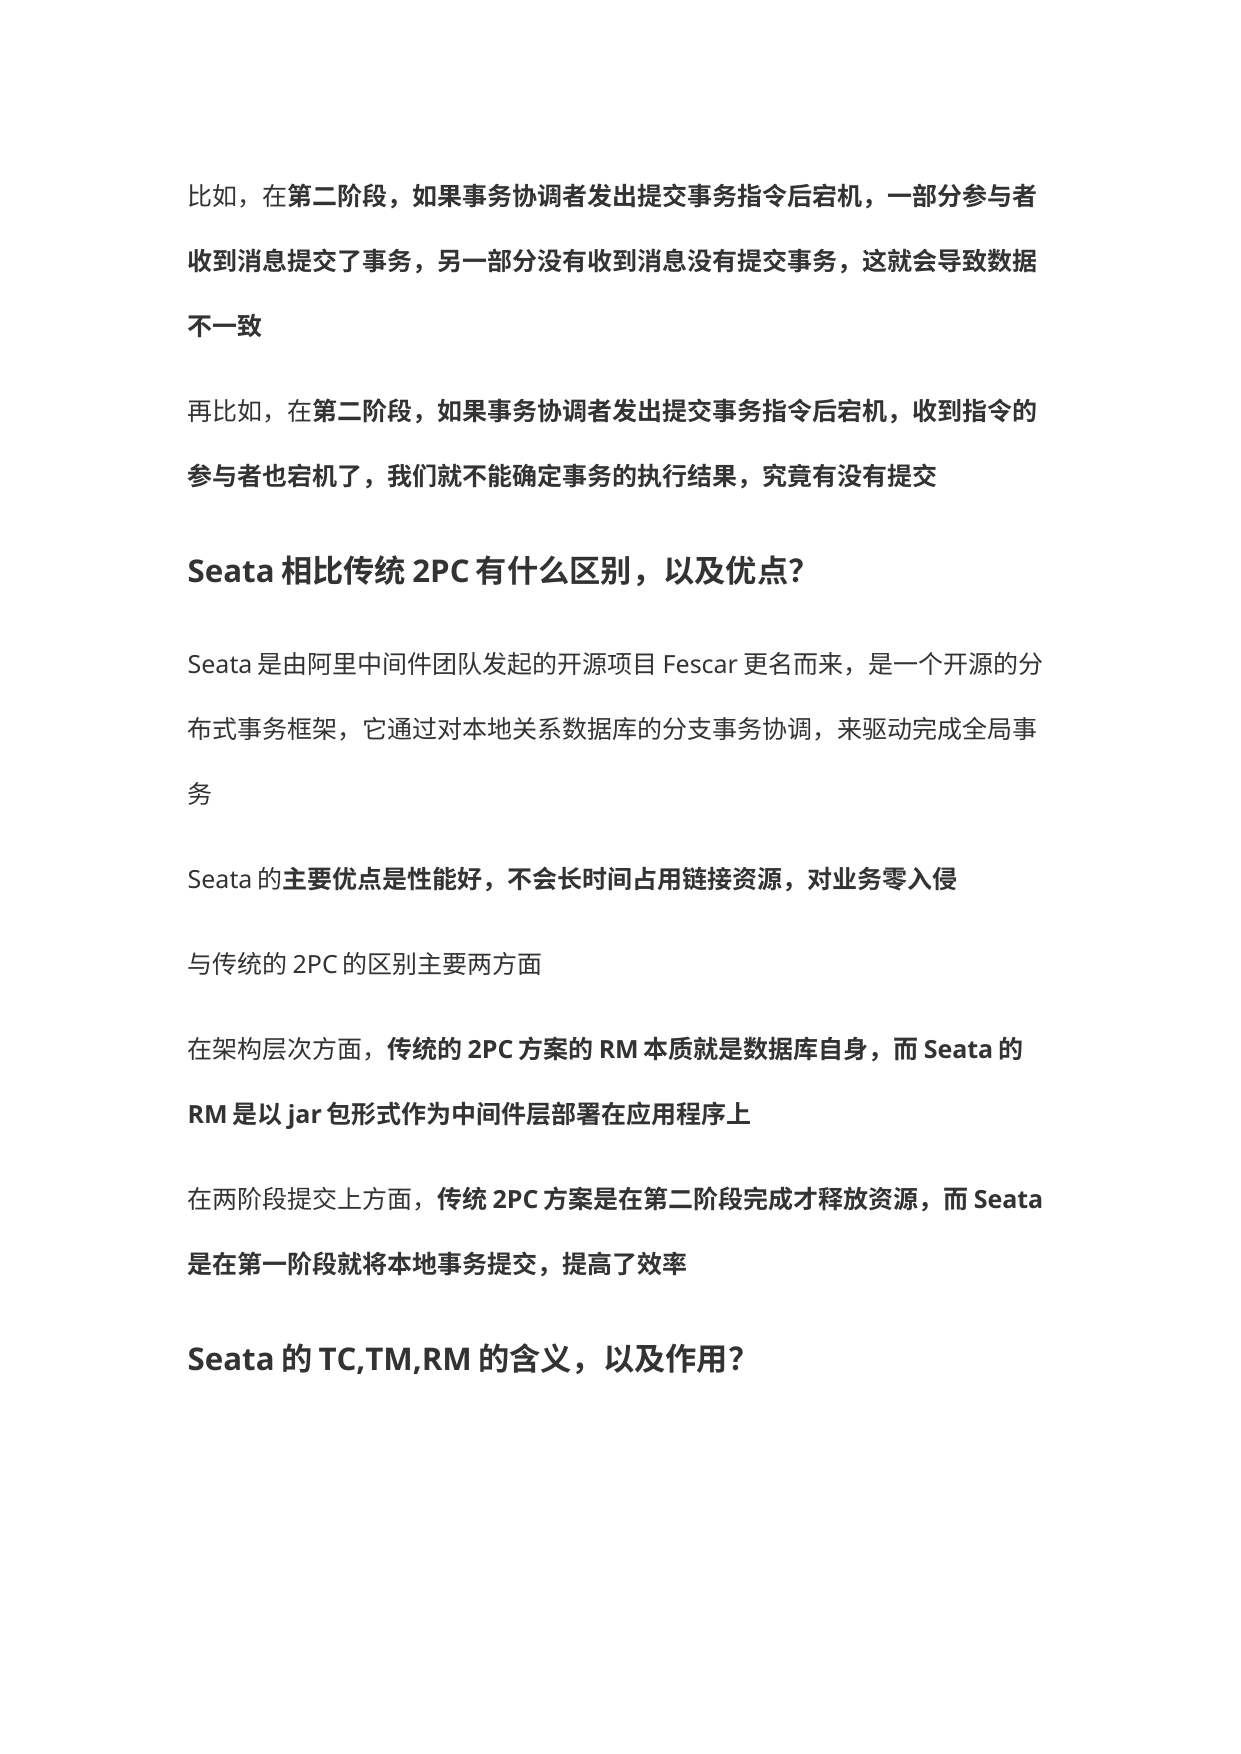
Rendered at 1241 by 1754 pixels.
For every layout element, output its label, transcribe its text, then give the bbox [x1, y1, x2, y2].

text 比如，在第二阶段，如果事务协调者发出提交事务指令后宕机，一部分参与者收到消息提交了事务，另一部分没有收到消息没有提交事务，这就会导致数据不一致 [187, 162, 1053, 357]
text Seata相比传统2PC有什么区别，以及优点？ [187, 536, 1053, 601]
text 在架构层次方面，传统的2PC方案的RM本质就是数据库自身，而Seata的RM是以jar包形式作为中间件层部署在应用程序上 [187, 1015, 1053, 1145]
text Seata的主要优点是性能好，不会长时间占用链接资源，对业务零入侵 [187, 845, 1053, 910]
text 在两阶段提交上方面，传统2PC方案是在第二阶段完成才释放资源，而Seata是在第一阶段就将本地事务提交，提高了效率 [187, 1165, 1053, 1295]
text Seata是由阿里中间件团队发起的开源项目Fescar更名而来，是一个开源的分布式事务框架，它通过对本地关系数据库的分支事务协调，来驱动完成全局事务 [187, 630, 1053, 825]
text Seata的TC,TM,RM的含义，以及作用？ [187, 1324, 1053, 1389]
text 与传统的2PC的区别主要两方面 [187, 930, 1053, 995]
text 再比如，在第二阶段，如果事务协调者发出提交事务指令后宕机，收到指令的参与者也宕机了，我们就不能确定事务的执行结果，究竟有没有提交 [187, 377, 1053, 507]
